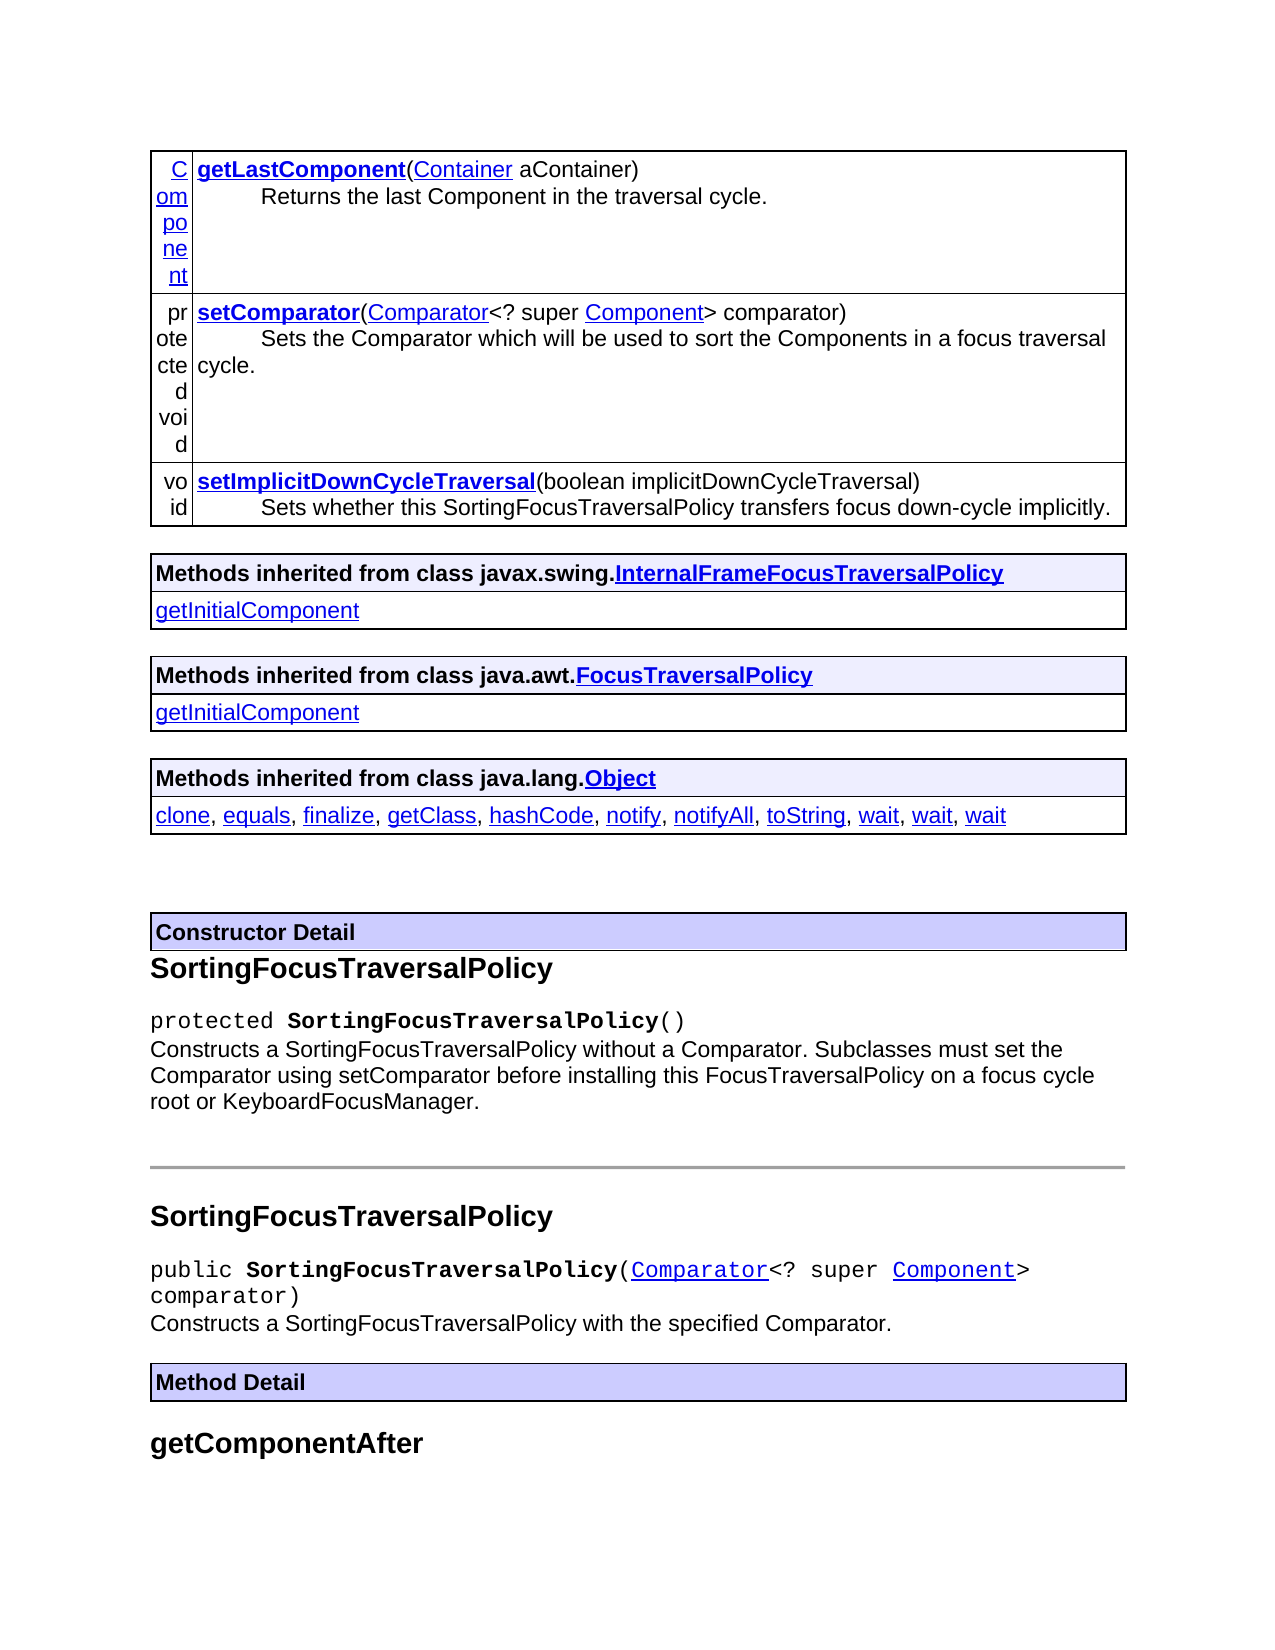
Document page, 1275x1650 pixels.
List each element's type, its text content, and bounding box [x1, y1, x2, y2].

subtitle SortingFocusTraversalPolicy [150, 1170, 1125, 1233]
table_header Method Detail [152, 1364, 1125, 1400]
text Constructs a SortingFocusTraversalPolicy with the specified Comparator. [150, 1310, 1125, 1336]
subtitle SortingFocusTraversalPolicy [150, 951, 1125, 984]
table_cell void [152, 463, 192, 525]
table_cell protected void [152, 294, 192, 462]
table_cell getLastComponent(Container aContainer) Returns the last Component in the traversal cycle. [193, 152, 1125, 293]
table_header Constructor Detail [152, 914, 1125, 949]
table_cell Component [152, 152, 192, 293]
table_cell getInitialComponent [152, 695, 1125, 730]
table_header Methods inherited from class java.lang.Object [152, 760, 1125, 796]
table_header Methods inherited from class java.awt.FocusTraversalPolicy [152, 657, 1125, 693]
table_cell setComparator(Comparator<? super Component> comparator) Sets the Comparator which will be used to sort the Components in a focus traversal cycle. [193, 294, 1125, 462]
text Constructs a SortingFocusTraversalPolicy without a Comparator. Subclasses must set the Comparator using setComparator before installing this FocusTraversalPolicy on a focus cycle root or KeyboardFocusManager. [150, 1036, 1125, 1114]
table_header Methods inherited from class javax.swing.InternalFrameFocusTraversalPolicy [152, 555, 1125, 591]
table_cell getInitialComponent [152, 592, 1125, 628]
subtitle getComponentAfter [150, 1426, 1125, 1460]
text public SortingFocusTraversalPolicy(Comparator<? super Component> comparator) [150, 1258, 1125, 1310]
text protected SortingFocusTraversalPolicy() [150, 1009, 1125, 1036]
table_cell setImplicitDownCycleTraversal(boolean implicitDownCycleTraversal) Sets whether this SortingFocusTraversalPolicy transfers focus down-cycle implicitly. [193, 463, 1125, 525]
table_cell clone, equals, finalize, getClass, hashCode, notify, notifyAll, toString, wait, wait, wait [152, 797, 1125, 833]
